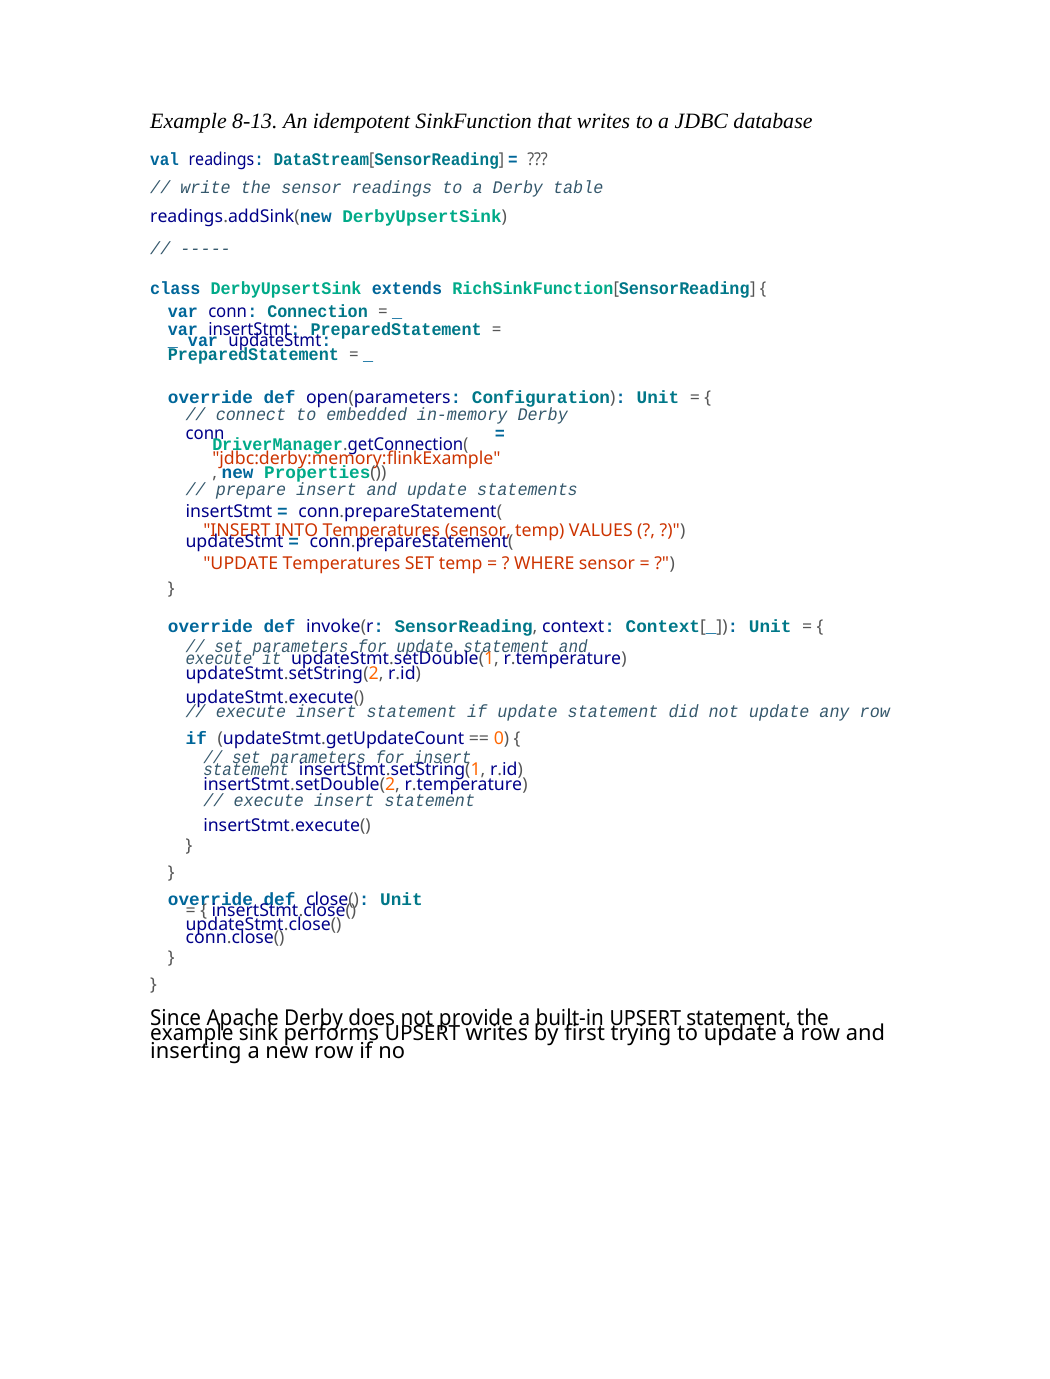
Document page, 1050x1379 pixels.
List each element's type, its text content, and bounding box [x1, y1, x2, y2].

text insertStmt = conn.prepareStatement( [185, 498, 912, 522]
text override def close(): Unit = { insertStmt.close() updateStmt.close() conn.close() [168, 895, 436, 949]
text conn = DriverManager.getConnection( "jdbc:derby:memory:flinkExample", new Properties()) [185, 429, 504, 483]
text } [150, 967, 912, 996]
text override def invoke(r: SensorReading, context: Context[_]): Unit = { [168, 605, 912, 640]
text } [168, 949, 912, 967]
text Example 8-13. An idempotent SinkFunction that writes to a JDBC database [150, 108, 912, 133]
text } [168, 855, 912, 884]
text class DerbyUpsertSink extends RichSinkFunction[SensorReading] { [150, 271, 912, 300]
text } [168, 574, 912, 600]
text // prepare insert and update statements [185, 483, 912, 498]
text var conn: Connection = _ [168, 300, 912, 322]
text insertStmt.execute() [203, 809, 912, 837]
text if (updateStmt.getUpdateCount == 0) { [185, 720, 912, 750]
text // set parameters for insert statement insertStmt.setString(1, r.id) insertStmt.setDouble(2, r.temperature) [203, 753, 542, 795]
text // set parameters for update statement and execute it updateStmt.setDouble(1, r.temperature) updateStmt.setString(2, r.id) [185, 643, 656, 685]
text // connect to embedded in-memory Derby [185, 410, 912, 423]
text "INSERT INTO Temperatures (sensor, temp) VALUES (?, ?)") updateStmt = conn.prepareStatement( [185, 525, 701, 552]
text updateStmt.execute() [185, 685, 912, 708]
text override def open(parameters: Configuration): Unit = { [168, 375, 912, 410]
text "UPDATE Temperatures SET temp = ? WHERE sensor = ?") [203, 552, 912, 574]
text readings.addSink(new DerbyUpsertSink) [150, 197, 912, 229]
text Since Apache Derby does not provide a built-in UPSERT statement, the example sink performs UPSERT writes by first trying to update a row and inserting a new row if no [150, 1011, 902, 1065]
text // execute insert statement [203, 795, 912, 809]
text // write the sensor readings to a Derby table [150, 182, 912, 197]
text } [185, 837, 912, 855]
text var insertStmt: PreparedStatement = _ var updateStmt: PreparedStatement = _ [168, 325, 503, 366]
text val readings: DataStream[SensorReading] = ??? [150, 147, 912, 171]
text // ----- [150, 240, 912, 260]
